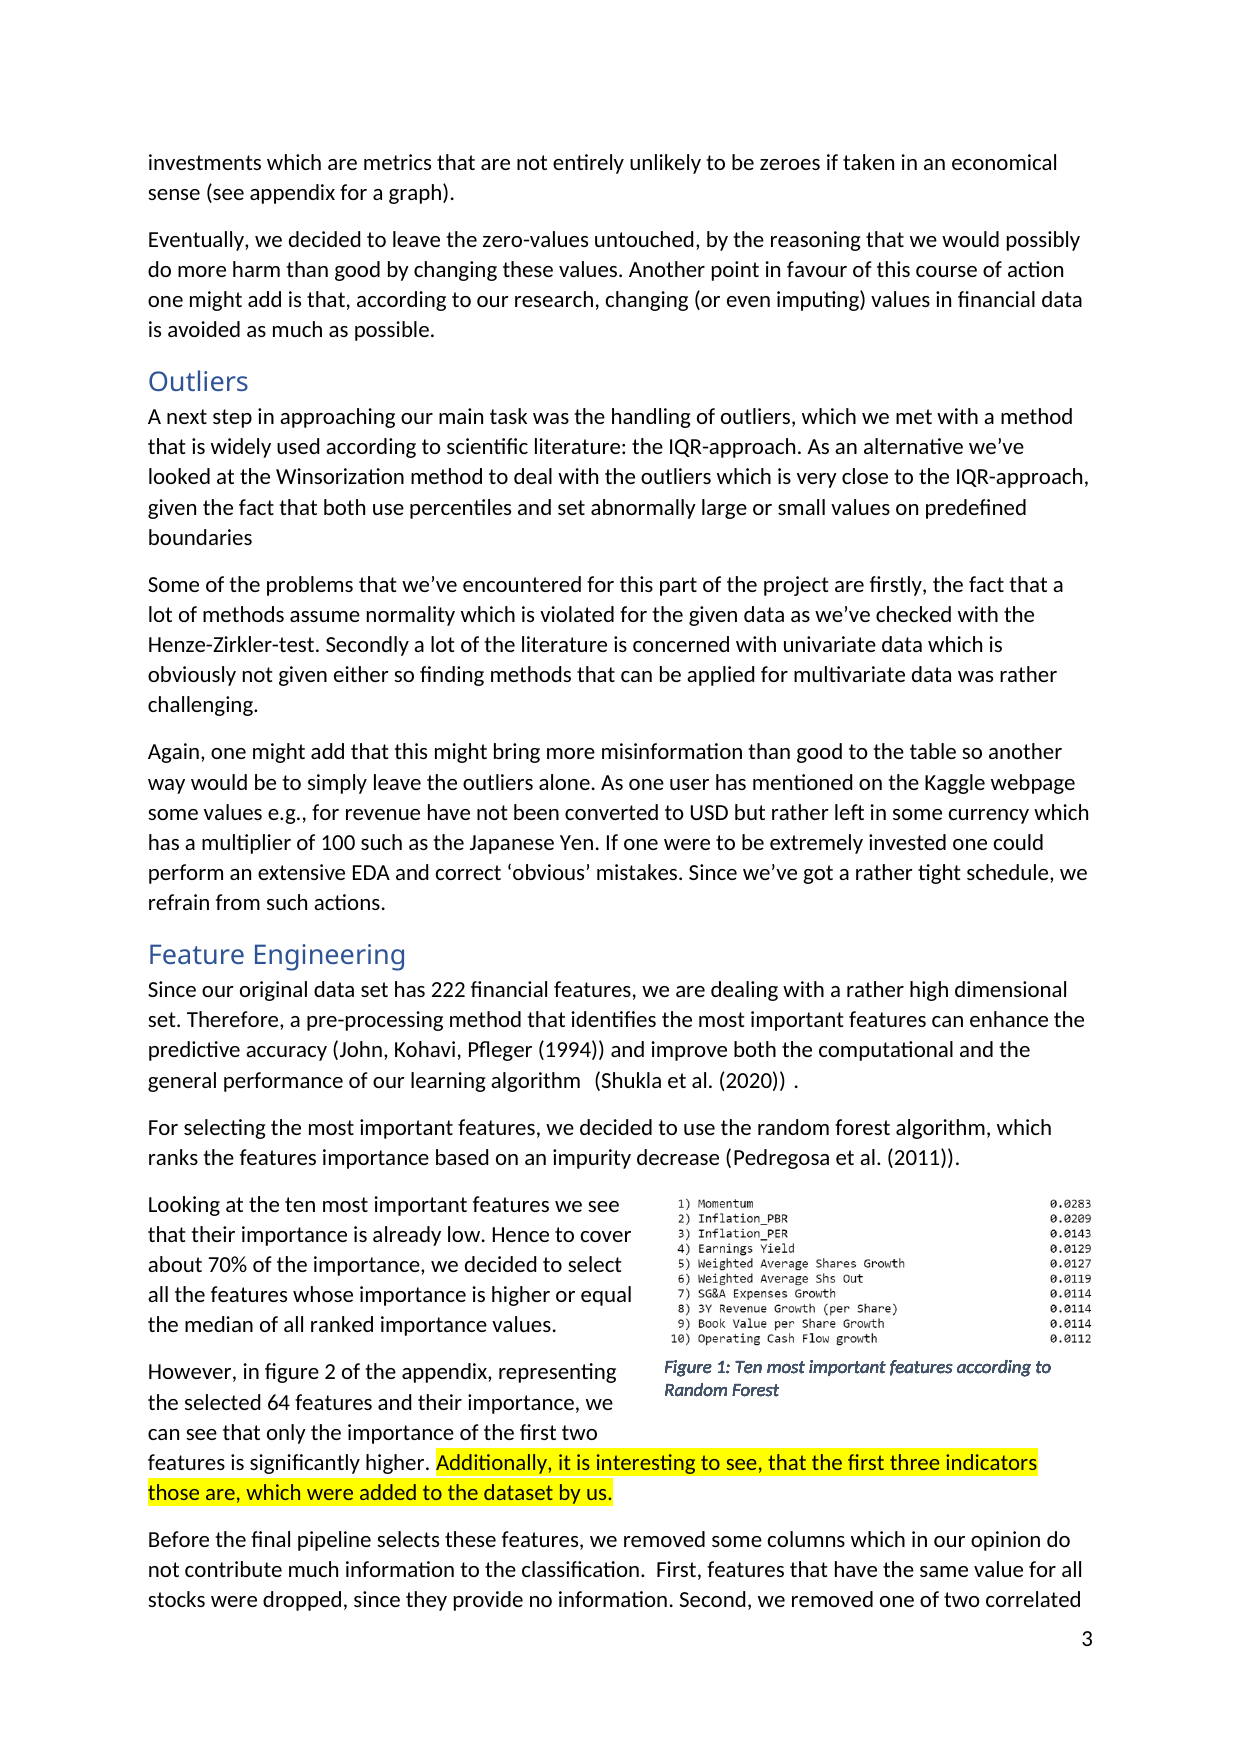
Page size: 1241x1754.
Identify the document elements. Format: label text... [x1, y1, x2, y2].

text However, in figure 2 of the appendix, representing the selected 64 features and their importance, we can see that only the importance of the first two features is significantly higher. Additionally, it is interesting to see, that the first three indicators those are, which were added to the dataset by us. [148, 1357, 1093, 1506]
text Eventually, we decided to leave the zero-values untouched, by the reasoning that we would possibly do more harm than good by changing these values. Another point in favour of this course of action one might add is that, according to our research, changing (or even imputing) values in financial data is avoided as much as possible. [148, 225, 1093, 343]
subtitle Feature Engineering [148, 935, 1093, 972]
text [148, 148, 1093, 206]
text A next step in approaching our main task was the handling of outliers, which we met with a method that is widely used according to scientific literature: the IQR-approach. As an alternative we’ve looked at the Winsorization method to deal with the outliers which is very close to the IQR-approach, given the fact that both use percentiles and set abnormally large or small values on predefined boundaries [148, 402, 1093, 551]
text For selecting the most important features, we decided to use the random forest algorithm, which ranks the features importance based on an impurity decrease (Pedregosa et al. (2011)). [148, 1113, 1093, 1171]
text Since our original data set has 222 financial features, we are dealing with a rather high dimensional set. Therefore, a pre-processing method that identifies the most important features can enhance the predictive accuracy (John, Kohavi, Pfleger (1994)) and improve both the computational and the general performance of our learning algorithm . [148, 975, 1093, 1094]
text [148, 1525, 1093, 1613]
text Again, one might add that this might bring more misinformation than good to the table so another way would be to simply leave the outliers alone. As one user has mentioned on the Kaggle webpage some values e.g., for revenue have not been converted to USD but rather left in some currency which has a multiplier of 100 such as the Japanese Yen. If one were to be extremely invested one could perform an extensive EDA and correct ‘obvious’ mistakes. Since we’ve got a rather tight schedule, we refrain from such actions. [148, 737, 1093, 916]
subtitle Outliers [148, 362, 1093, 399]
picture [664, 1196, 1096, 1346]
text Some of the problems that we’ve encountered for this part of the project are firstly, the fact that a lot of methods assume normality which is violated for the given data as we’ve checked with the Henze-Zirkler-test. Secondly a lot of the literature is concerned with univariate data which is obviously not given either so finding methods that can be applied for multivariate data was rather challenging. [148, 570, 1093, 718]
